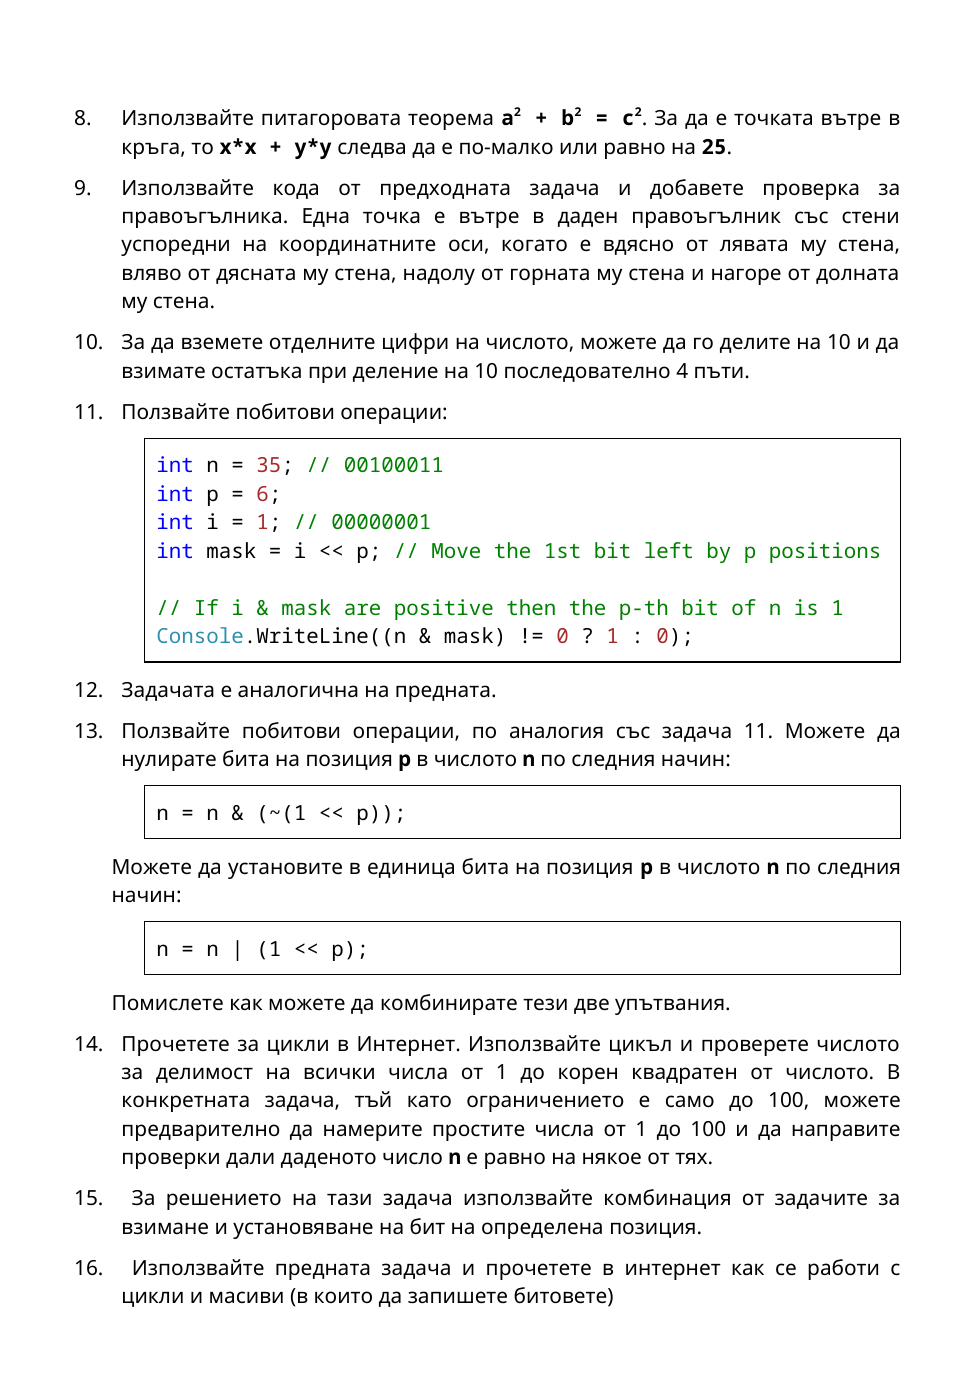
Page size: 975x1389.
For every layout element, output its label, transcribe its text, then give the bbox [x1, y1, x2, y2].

list Задачата е аналогична на предната. [74, 675, 901, 703]
list Ползвайте побитови операции, по аналогия със задача 11. Можете да нулирате бита на позиция p в числото n по следния начин: [74, 716, 901, 773]
list Прочетете за цикли в Интернет. Използвайте цикъл и проверете числото за делимост на всички числа от 1 до корен квадратен от числото. В конкретната задача, тъй като ограничението е само до 100, можете предварително да намерите простите числа от 1 до 100 и да направите проверки дали даденото число n e равно на някое от тях. [74, 1029, 901, 1171]
table_header n = n | (1 << p); [145, 922, 900, 974]
list Използвайте кода от предходната задача и добавете проверка за правоъгълника. Една точка е вътре в даден правоъгълник със стени успоредни на координатните оси, когато е вдясно от лявата му стена, вляво от дясната му стена, надолу от горната му стена и нагоре от долната му стена. [74, 173, 901, 315]
list Ползвайте побитови операции: [74, 397, 901, 425]
list Използвайте предната задача и прочетете в интернет как се работи с цикли и масиви (в които да запишете битовете) [74, 1253, 901, 1309]
text Можете да установите в единица бита на позиция p в числото n по следния начин: [111, 852, 901, 909]
table_header n = n & (~(1 << p)); [145, 786, 900, 838]
list За да вземете отделните цифри на числото, можете да го делите на 10 и да взимате остатъка при деление на 10 последователно 4 пъти. [74, 327, 901, 384]
table_header int n = 35; // 00100011 int p = 6; int i = 1; // 00000001 int mask = i << p; // Move the 1st bit left by p positions // If i & mask are positive then the p-th bit of n is 1 Console.WriteLine((n & mask) != 0 ? 1 : 0); [145, 439, 900, 661]
list Използвайте питагоровата теорема a2 + b2 = c2. За да е точката вътре в кръга, то x*x + y*y следва да е по-малко или равно на 25. [74, 103, 901, 160]
text Помислете как можете да комбинирате тези две упътвания. [111, 988, 901, 1016]
list За решението на тази задача използвайте комбинация от задачите за взимане и установяване на бит на определена позиция. [74, 1183, 901, 1240]
